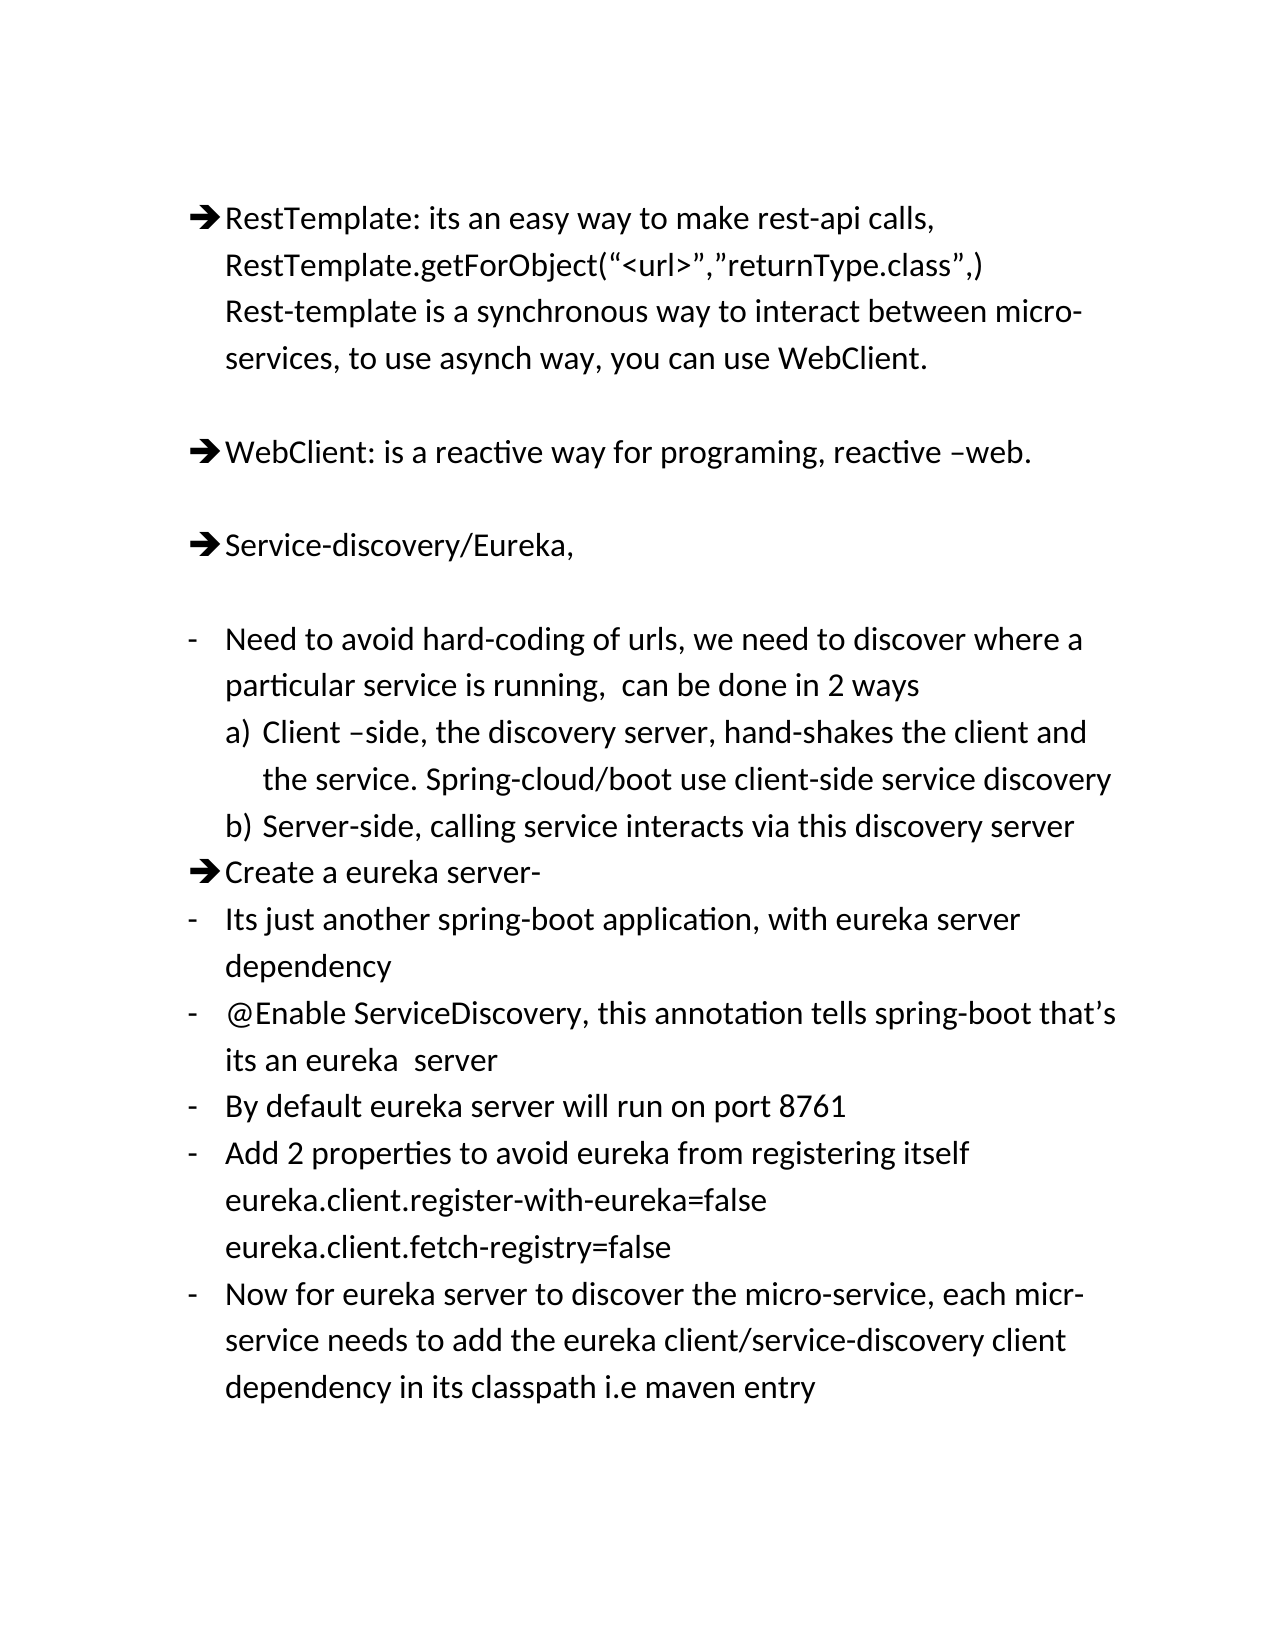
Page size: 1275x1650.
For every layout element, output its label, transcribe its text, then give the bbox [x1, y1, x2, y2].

list eureka.client.fetch-registry=false [225, 1226, 1125, 1266]
list RestTemplate.getForObject(“<url>”,”returnType.class”,) [225, 243, 1125, 284]
list RestTemplate: its an easy way to make rest-api calls, [187, 197, 1125, 237]
list Need to avoid hard-coding of urls, we need to discover where a particular service is running, can be done in 2 ways [187, 618, 1125, 705]
list Server-side, calling service interacts via this discovery server [225, 805, 1125, 846]
list Now for eureka server to discover the micro-service, each micr-service needs to add the eureka client/service-discovery client dependency in its classpath i.e maven entry [187, 1272, 1125, 1407]
list By default eureka server will run on port 8761 [187, 1085, 1125, 1126]
list Its just another spring-boot application, with eureka server dependency [187, 898, 1125, 986]
list WebClient: is a reactive way for programing, reactive –web. [187, 431, 1125, 471]
list Add 2 properties to avoid eureka from registering itself [187, 1132, 1125, 1173]
list Rest-template is a synchronous way to interact between micro-services, to use asynch way, you can use WebClient. [225, 290, 1125, 378]
list Create a eureka server- [187, 852, 1125, 892]
list @Enable ServiceDiscovery, this annotation tells spring-boot that’s its an eureka server [187, 992, 1125, 1079]
list Service-discovery/Eureka, [187, 524, 1125, 565]
list eureka.client.register-with-eureka=false [225, 1179, 1125, 1220]
list Client –side, the discovery server, hand-shakes the client and the service. Spring-cloud/boot use client-side service discovery [225, 711, 1125, 799]
